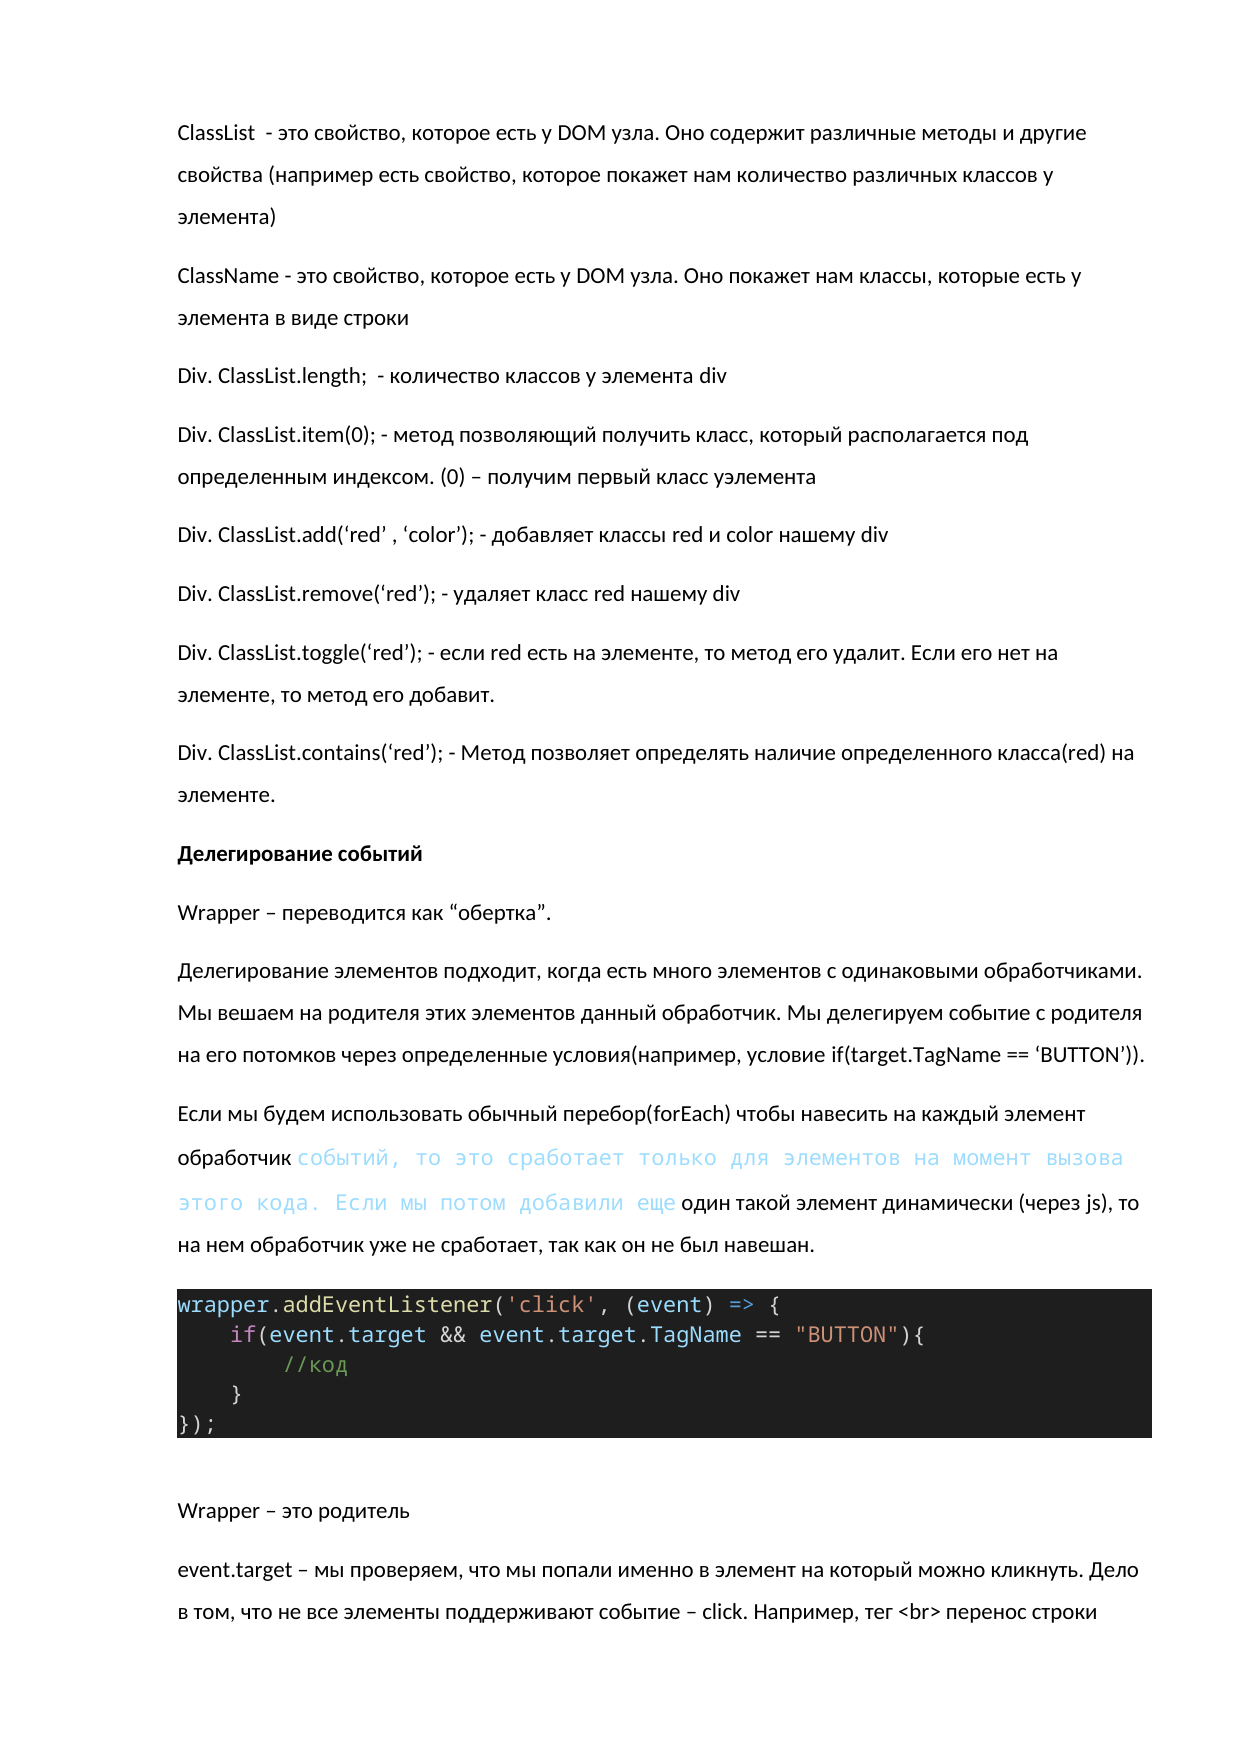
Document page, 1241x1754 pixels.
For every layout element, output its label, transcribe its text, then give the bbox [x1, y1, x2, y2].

text Div. ClassList.toggle(‘red’); - если red есть на элементе, то метод его удалит. Если его нет на элементе, то метод его добавит. [177, 638, 1152, 708]
text }); [177, 1408, 1152, 1438]
text } [177, 1378, 1152, 1408]
text ClassName - это свойство, которое есть у DOM узла. Оно покажет нам классы, которые есть у элемента в виде строки [177, 261, 1152, 331]
text Div. ClassList.add(‘red’ , ‘color’); - добавляет классы red и color нашему div [177, 521, 1152, 549]
text wrapper.addEventListener('click', (event) => { [177, 1289, 1152, 1319]
text Wrapper – переводится как “обертка”. [177, 898, 1152, 926]
text Wrapper – это родитель [177, 1497, 1152, 1525]
text //код [177, 1349, 1152, 1378]
text Div. ClassList.remove(‘red’); - удаляет класс red нашему div [177, 579, 1152, 607]
text if(event.target && event.target.TagName == "BUTTON"){ [177, 1319, 1152, 1349]
text Div. ClassList.item(0); - метод позволяющий получить класс, который располагается под определенным индексом. (0) – получим первый класс уэлемента [177, 420, 1152, 490]
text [177, 1555, 1152, 1625]
text Если мы будем использовать обычный перебор(forEach) чтобы навесить на каждый элемент обработчик событий, то это сработает только для элементов на момент вызова этого кода. Если мы потом добавили еще один такой элемент динамически (через js), то на нем обработчик уже не сработает, так как он не был навешан. [177, 1099, 1152, 1258]
text Делегирование элементов подходит, когда есть много элементов с одинаковыми обработчиками. Мы вешаем на родителя этих элементов данный обработчик. Мы делегируем событие с родителя на его потомков через определенные условия(например, условие if(target.TagName == ‘BUTTON’)). [177, 956, 1152, 1068]
text ClassList - это свойство, которое есть у DOM узла. Оно содержит различные методы и другие свойства (например есть свойство, которое покажет нам количество различных классов у элемента) [177, 118, 1152, 230]
text Div. ClassList.length; - количество классов у элемента div [177, 361, 1152, 389]
text Делегирование событий [177, 839, 1152, 867]
text Div. ClassList.contains(‘red’); - Метод позволяет определять наличие определенного класса(red) на элементе. [177, 738, 1152, 808]
